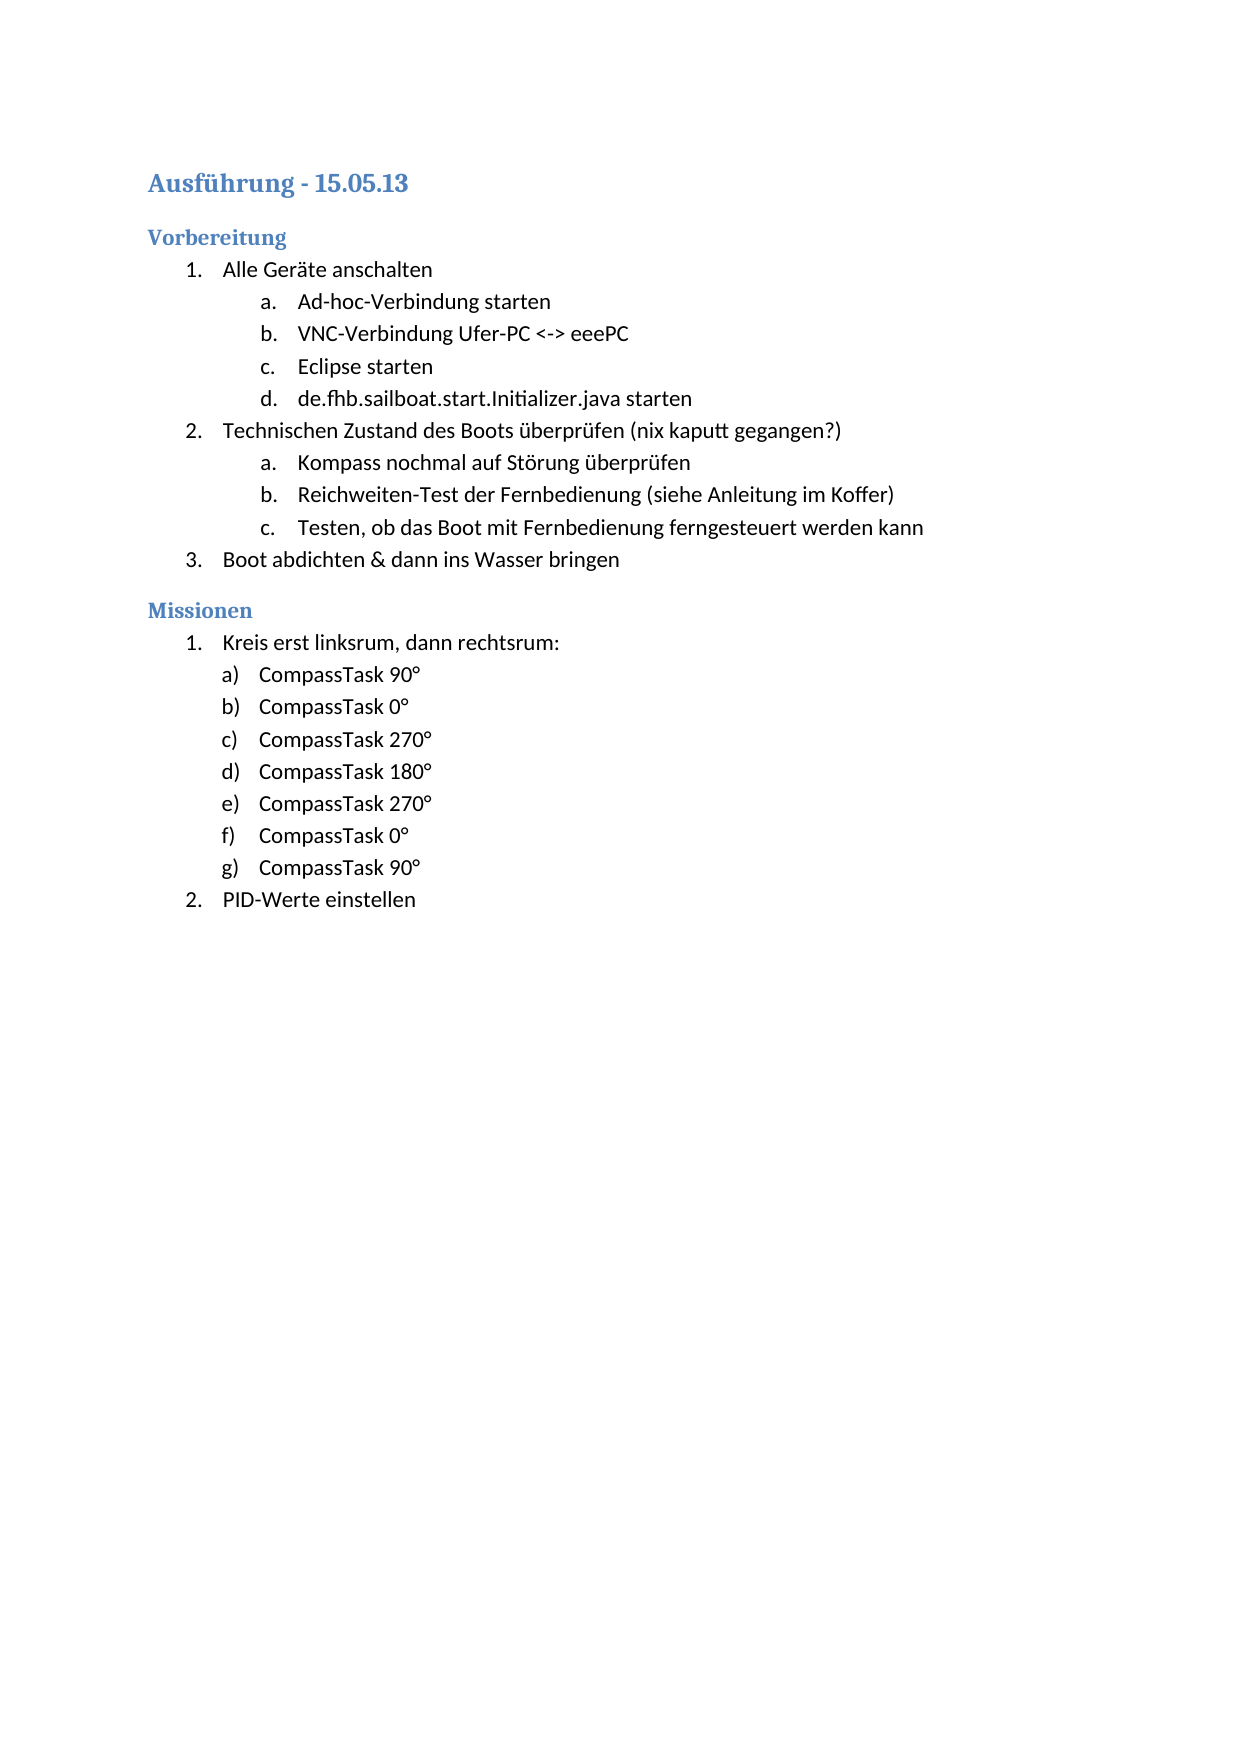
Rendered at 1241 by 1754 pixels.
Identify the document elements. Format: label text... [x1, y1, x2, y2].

list CompassTask 270° [221, 789, 1093, 817]
list PID-Werte einstellen [185, 886, 1093, 914]
subtitle Ausführung - 15.05.13 [148, 168, 1093, 199]
list Kreis erst linksrum, dann rechtsrum: [185, 628, 1093, 656]
list Reichweiten-Test der Fernbedienung (siehe Anleitung im Koffer) [260, 481, 1093, 508]
list Kompass nochmal auf Störung überprüfen [260, 448, 1093, 476]
list Testen, ob das Boot mit Fernbedienung ferngesteuert werden kann [260, 513, 1093, 541]
list Alle Geräte anschalten [185, 255, 1093, 283]
list CompassTask 270° [221, 725, 1093, 753]
list Ad-hoc-Verbindung starten [260, 287, 1093, 315]
list CompassTask 90° [221, 660, 1093, 688]
list Eclipse starten [260, 352, 1093, 380]
subtitle Missionen [148, 598, 1093, 624]
list CompassTask 0° [221, 821, 1093, 849]
list Technischen Zustand des Boots überprüfen (nix kaputt gegangen?) [185, 416, 1093, 444]
list CompassTask 90° [221, 853, 1093, 881]
list CompassTask 180° [221, 757, 1093, 785]
list VNC-Verbindung Ufer-PC <-> eeePC [260, 319, 1093, 348]
subtitle Vorbereitung [148, 225, 1093, 251]
list CompassTask 0° [221, 692, 1093, 721]
list Boot abdichten & dann ins Wasser bringen [185, 545, 1093, 573]
list de.fhb.sailboat.start.Initializer.java starten [260, 384, 1093, 412]
